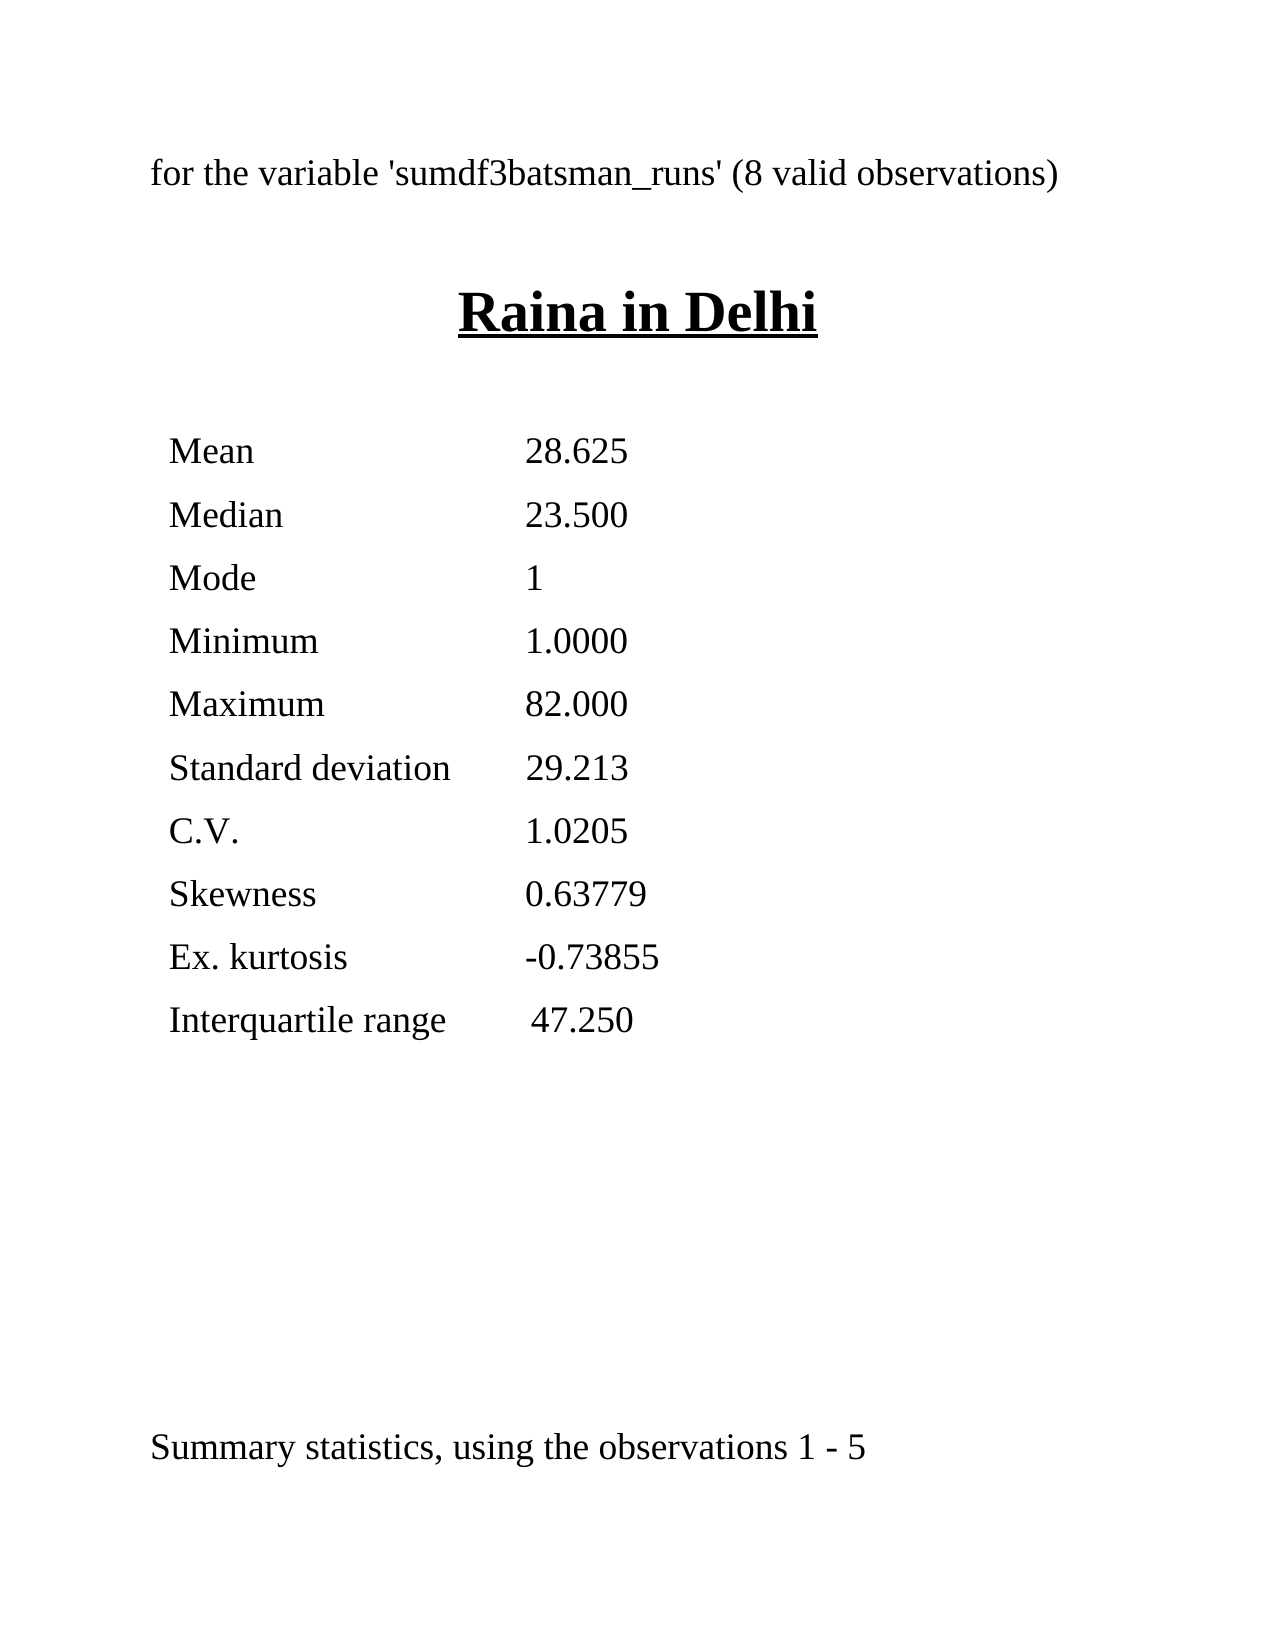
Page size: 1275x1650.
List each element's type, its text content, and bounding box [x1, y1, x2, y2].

text Minimum 1.0000 [150, 618, 1125, 662]
text C.V. 1.0205 [150, 808, 1125, 851]
text Mode 1 [150, 555, 1125, 598]
text Skewness 0.63779 [150, 871, 1125, 914]
text Ex. kurtosis -0.73855 [150, 934, 1125, 978]
text for the variable 'sumdf3batsman_runs' (8 valid observations) [150, 150, 1125, 193]
text Maximum 82.000 [150, 682, 1125, 725]
text Summary statistics, using the observations 1 - 5 [150, 1424, 1125, 1467]
text Median 23.500 [150, 492, 1125, 535]
text Standard deviation 29.213 [150, 745, 1125, 788]
text Raina in Delhi [150, 276, 1125, 343]
text Mean 28.625 [150, 429, 1125, 472]
text Interquartile range 47.250 [150, 998, 1125, 1041]
